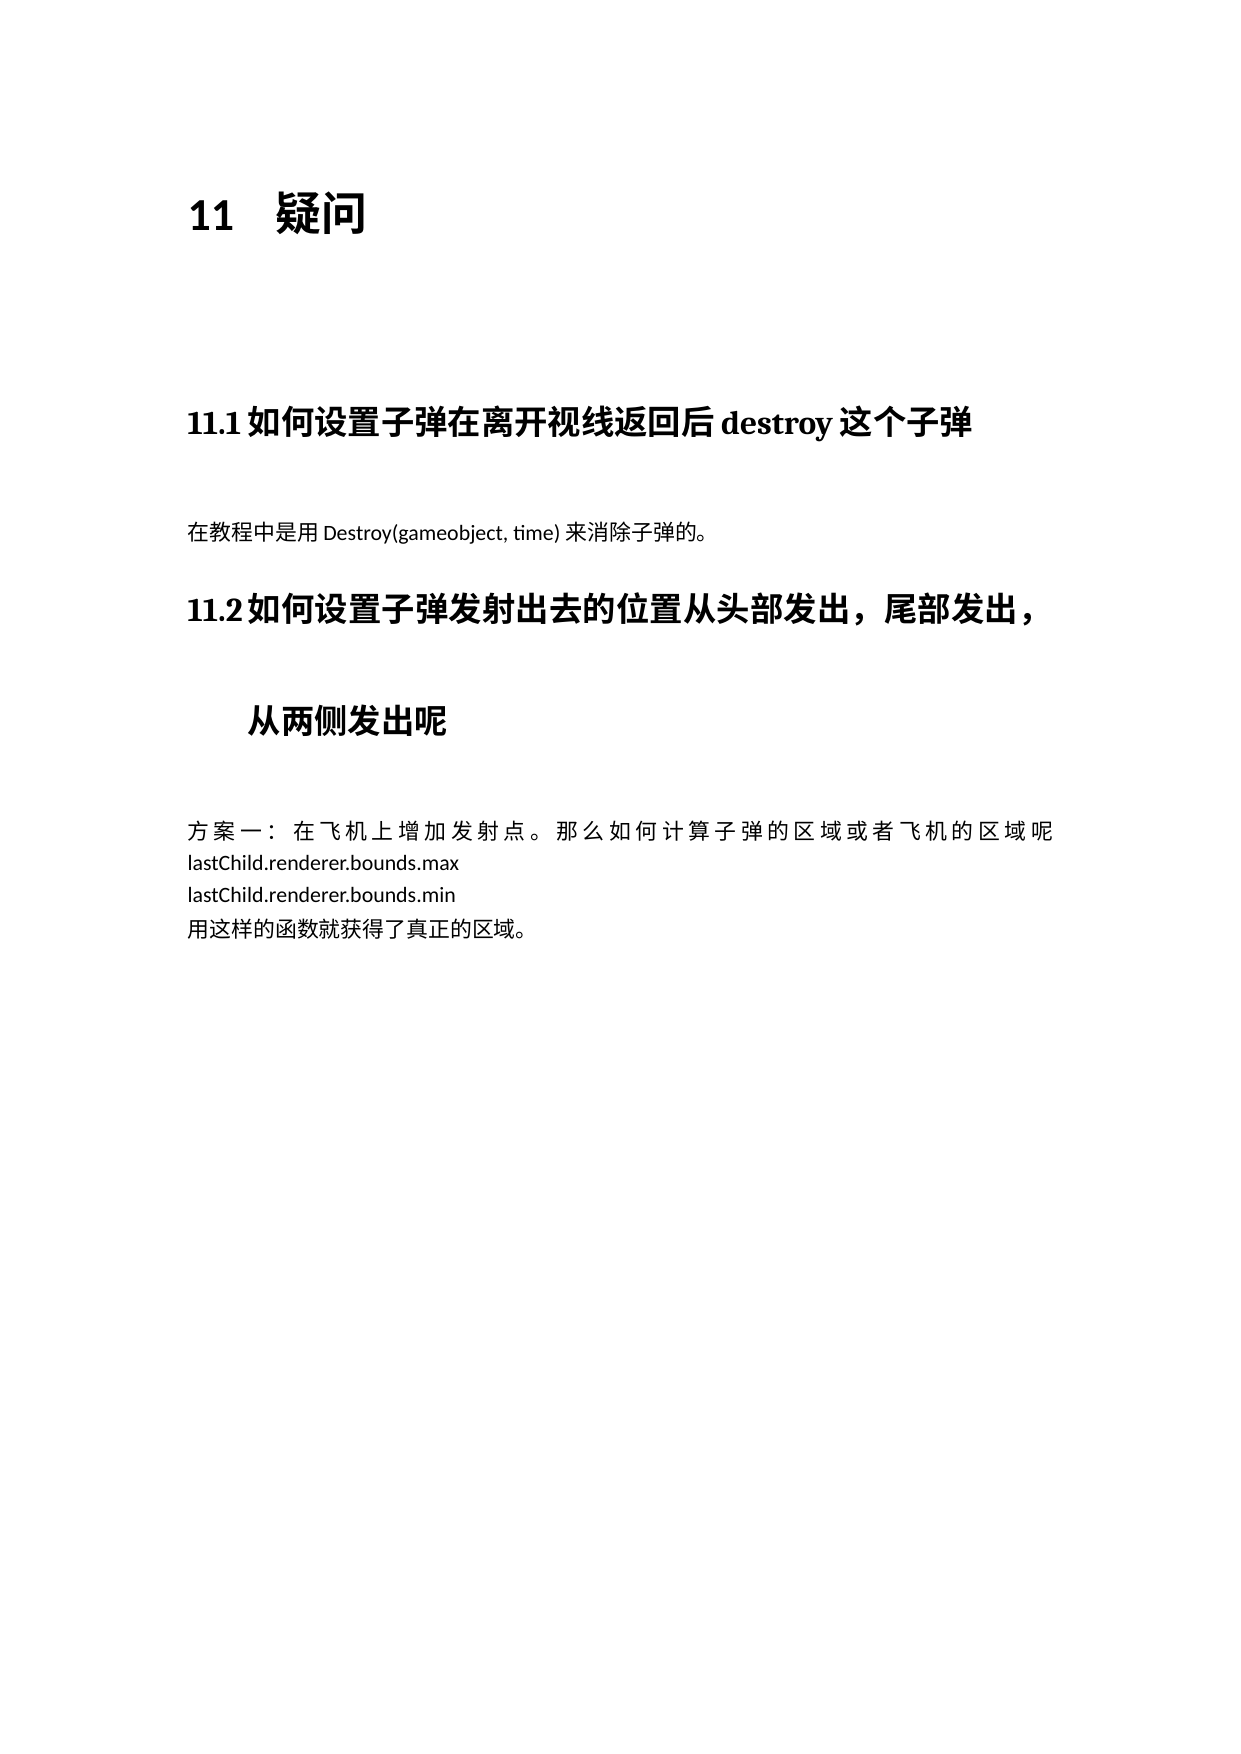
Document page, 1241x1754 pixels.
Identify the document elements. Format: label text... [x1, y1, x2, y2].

subtitle 如何设置子弹发射出去的位置从头部发出，尾部发出，从两侧发出呢 [187, 574, 1053, 752]
text 用这样的函数就获得了真正的区域。 [187, 911, 1053, 944]
text 在教程中是用Destroy(gameobject, time) 来消除子弹的。 [187, 514, 1053, 547]
subtitle 疑问 [187, 162, 1053, 259]
text lastChild.renderer.bounds.min [187, 879, 1053, 911]
subtitle 如何设置子弹在离开视线返回后destroy这个子弹 [187, 387, 1053, 452]
text 方案一：在飞机上增加发射点。那么如何计算子弹的区域或者飞机的区域呢 lastChild.renderer.bounds.max [187, 814, 1053, 879]
